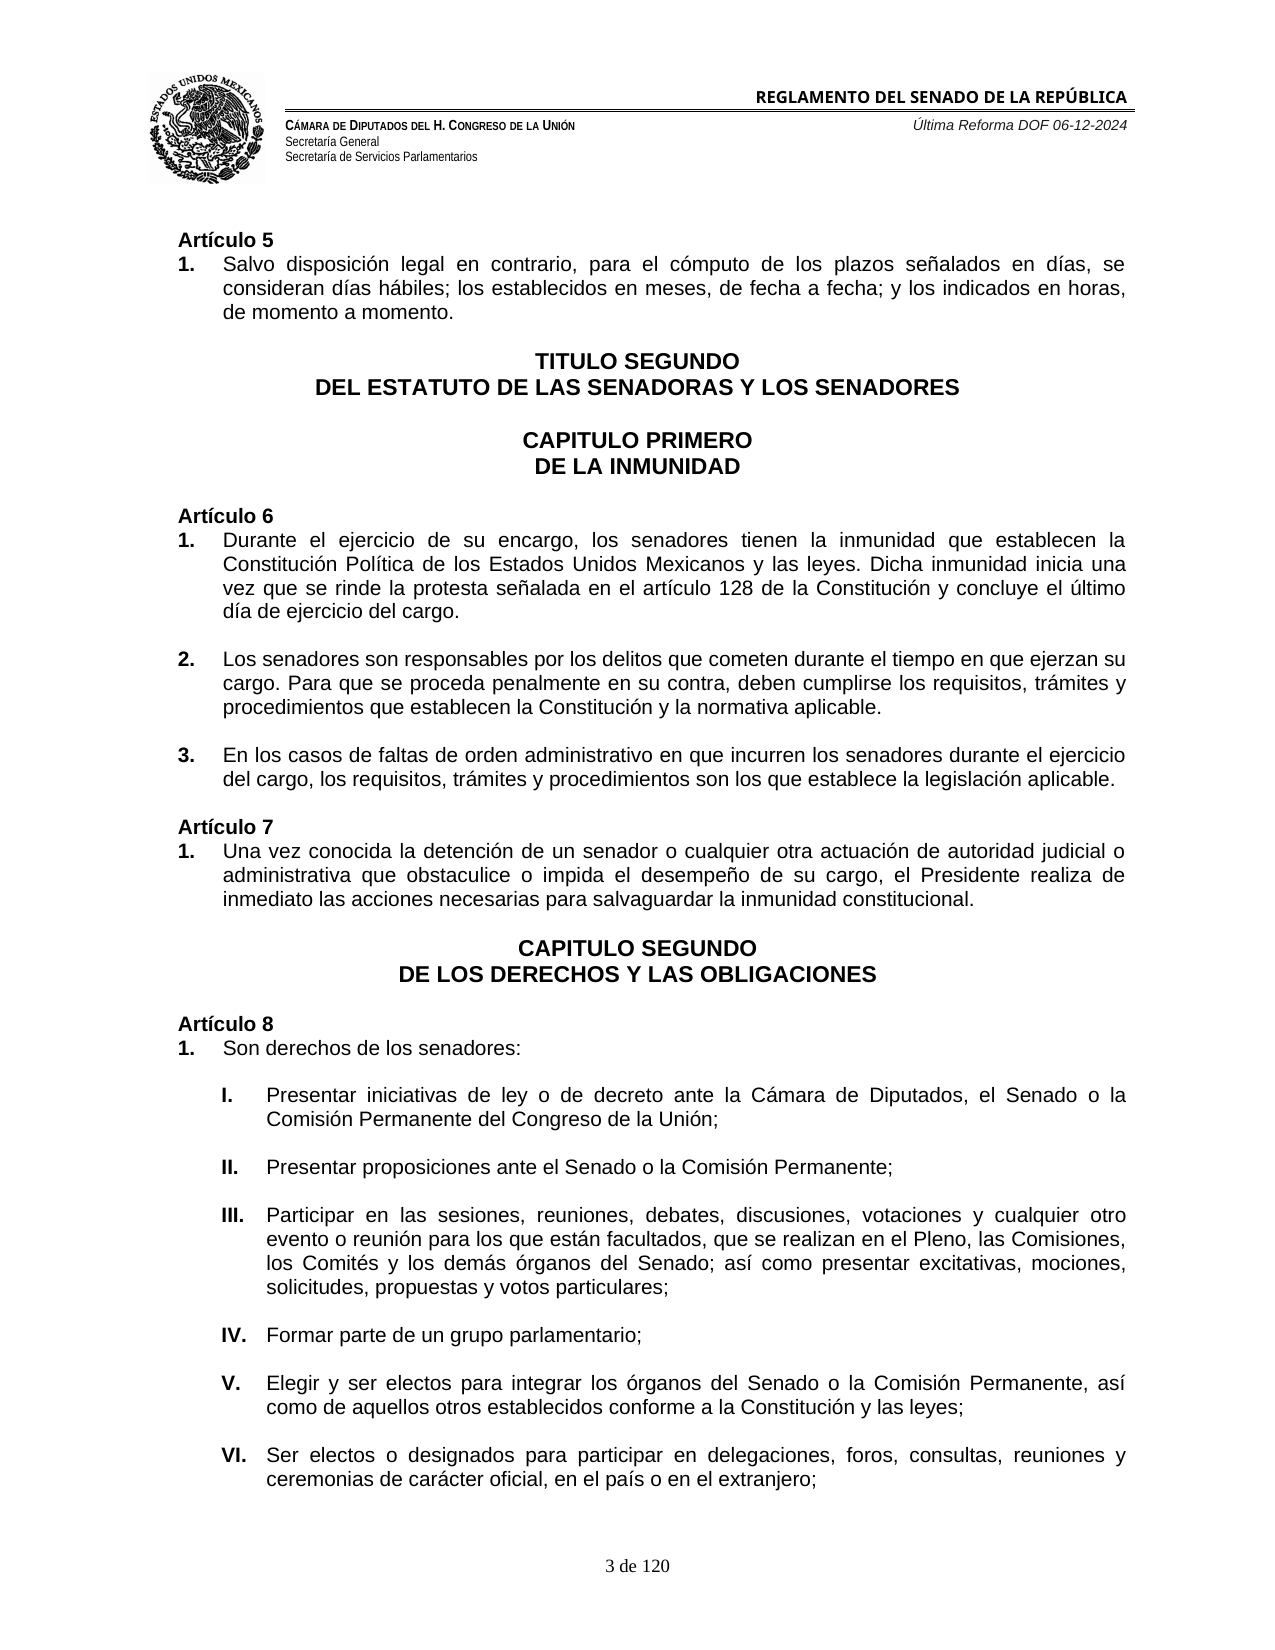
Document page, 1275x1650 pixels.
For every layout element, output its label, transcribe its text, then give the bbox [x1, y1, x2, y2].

text 1. Salvo disposición legal en contrario, para el cómputo de los plazos señalados en días, se consideran días hábiles; los establecidos en meses, de fecha a fecha; y los indicados en horas, de momento a momento. [178, 252, 1127, 324]
text 3. En los casos de faltas de orden administrativo en que incurren los senadores durante el ejercicio del cargo, los requisitos, trámites y procedimientos son los que establece la legislación aplicable. [178, 743, 1127, 791]
text CAPITULO SEGUNDO [148, 935, 1127, 961]
text DE LOS DERECHOS Y LAS OBLIGACIONES [148, 961, 1127, 987]
text 1. Una vez conocida la detención de un senador o cualquier otra actuación de autoridad judicial o administrativa que obstaculice o impida el desempeño de su cargo, el Presidente realiza de inmediato las acciones necesarias para salvaguardar la inmunidad constitucional. [178, 839, 1127, 911]
text DE LA INMUNIDAD [148, 453, 1127, 479]
text TITULO SEGUNDO [148, 348, 1127, 374]
text VI. Ser electos o designados para participar en delegaciones, foros, consultas, reuniones y ceremonias de carácter oficial, en el país o en el extranjero; [221, 1443, 1127, 1491]
text IV. Formar parte de un grupo parlamentario; [221, 1323, 1127, 1347]
text Artículo 7 [148, 815, 1127, 839]
text 1. Son derechos de los senadores: [178, 1035, 1127, 1059]
text III. Participar en las sesiones, reuniones, debates, discusiones, votaciones y cualquier otro evento o reunión para los que están facultados, que se realizan en el Pleno, las Comisiones, los Comités y los demás órganos del Senado; así como presentar excitativas, mociones, solicitudes, propuestas y votos particulares; [221, 1203, 1127, 1299]
text DEL ESTATUTO DE LAS SENADORAS Y LOS SENADORES [148, 374, 1127, 401]
text Artículo 6 [148, 503, 1127, 527]
text 1. Durante el ejercicio de su encargo, los senadores tienen la inmunidad que establecen la Constitución Política de los Estados Unidos Mexicanos y las leyes. Dicha inmunidad inicia una vez que se rinde la protesta señalada en el artículo 128 de la Constitución y concluye el último día de ejercicio del cargo. [178, 527, 1127, 623]
text Artículo 8 [148, 1011, 1127, 1035]
text V. Elegir y ser electos para integrar los órganos del Senado o la Comisión Permanente, así como de aquellos otros establecidos conforme a la Constitución y las leyes; [221, 1371, 1127, 1419]
text I. Presentar iniciativas de ley o de decreto ante la Cámara de Diputados, el Senado o la Comisión Permanente del Congreso de la Unión; [221, 1083, 1127, 1131]
text CAPITULO PRIMERO [148, 427, 1127, 453]
text II. Presentar proposiciones ante el Senado o la Comisión Permanente; [221, 1155, 1127, 1179]
text 2. Los senadores son responsables por los delitos que cometen durante el tiempo en que ejerzan su cargo. Para que se proceda penalmente en su contra, deben cumplirse los requisitos, trámites y procedimientos que establecen la Constitución y la normativa aplicable. [178, 647, 1127, 719]
text Artículo 5 [148, 228, 1127, 252]
